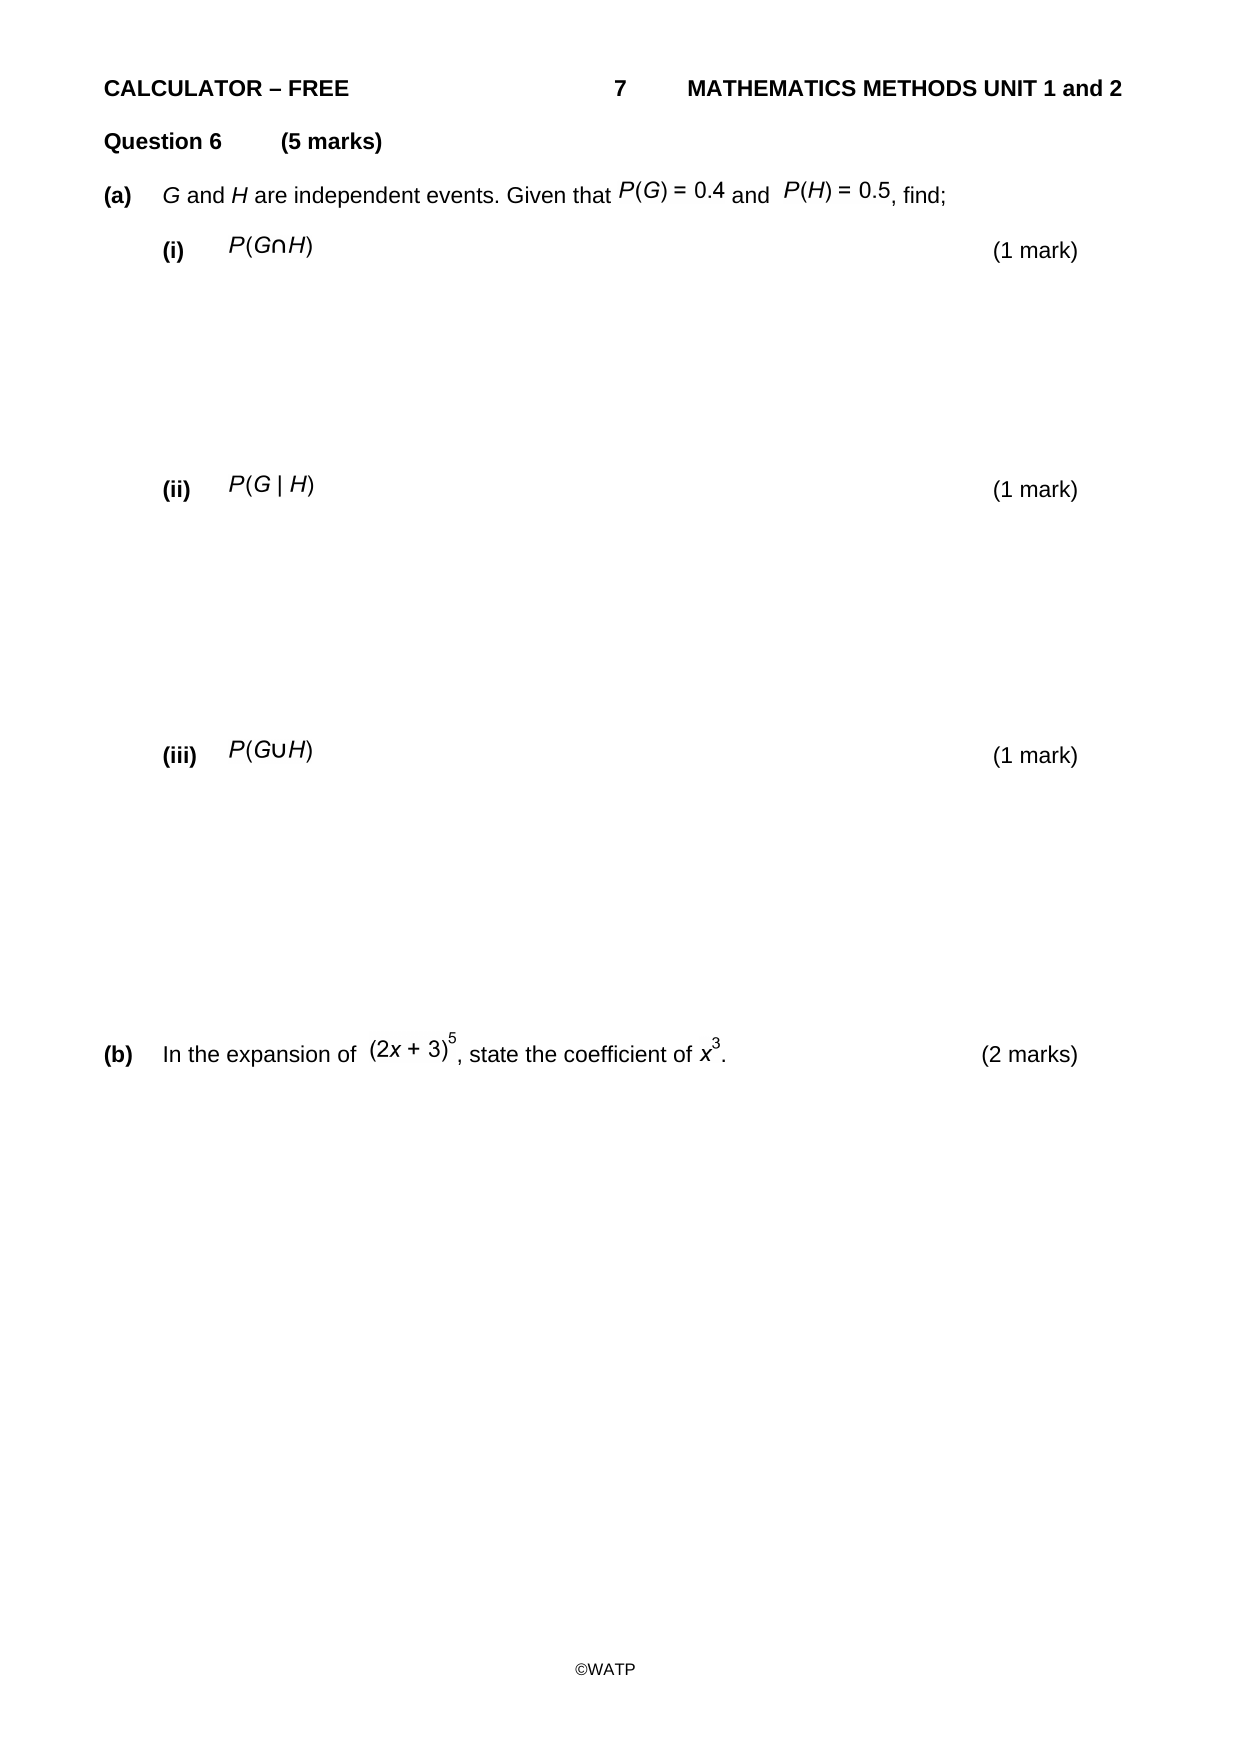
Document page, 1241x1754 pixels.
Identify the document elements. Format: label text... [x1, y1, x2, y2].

picture [698, 1036, 721, 1063]
text (a) G and H are independent events. Given that and , find; [103, 180, 1107, 209]
picture [782, 180, 891, 204]
text (ii) (1 mark) [103, 474, 1107, 503]
picture [227, 235, 313, 259]
picture [227, 739, 313, 764]
picture [227, 474, 314, 498]
text (i) (1 mark) [103, 235, 1107, 263]
text Question 6 (5 marks) [103, 128, 1107, 154]
picture [617, 180, 725, 204]
text (iii) (1 mark) [103, 740, 1107, 768]
picture [368, 1031, 457, 1063]
text (b) In the expansion of , state the coefficient of . (2 marks) [103, 1032, 1107, 1068]
